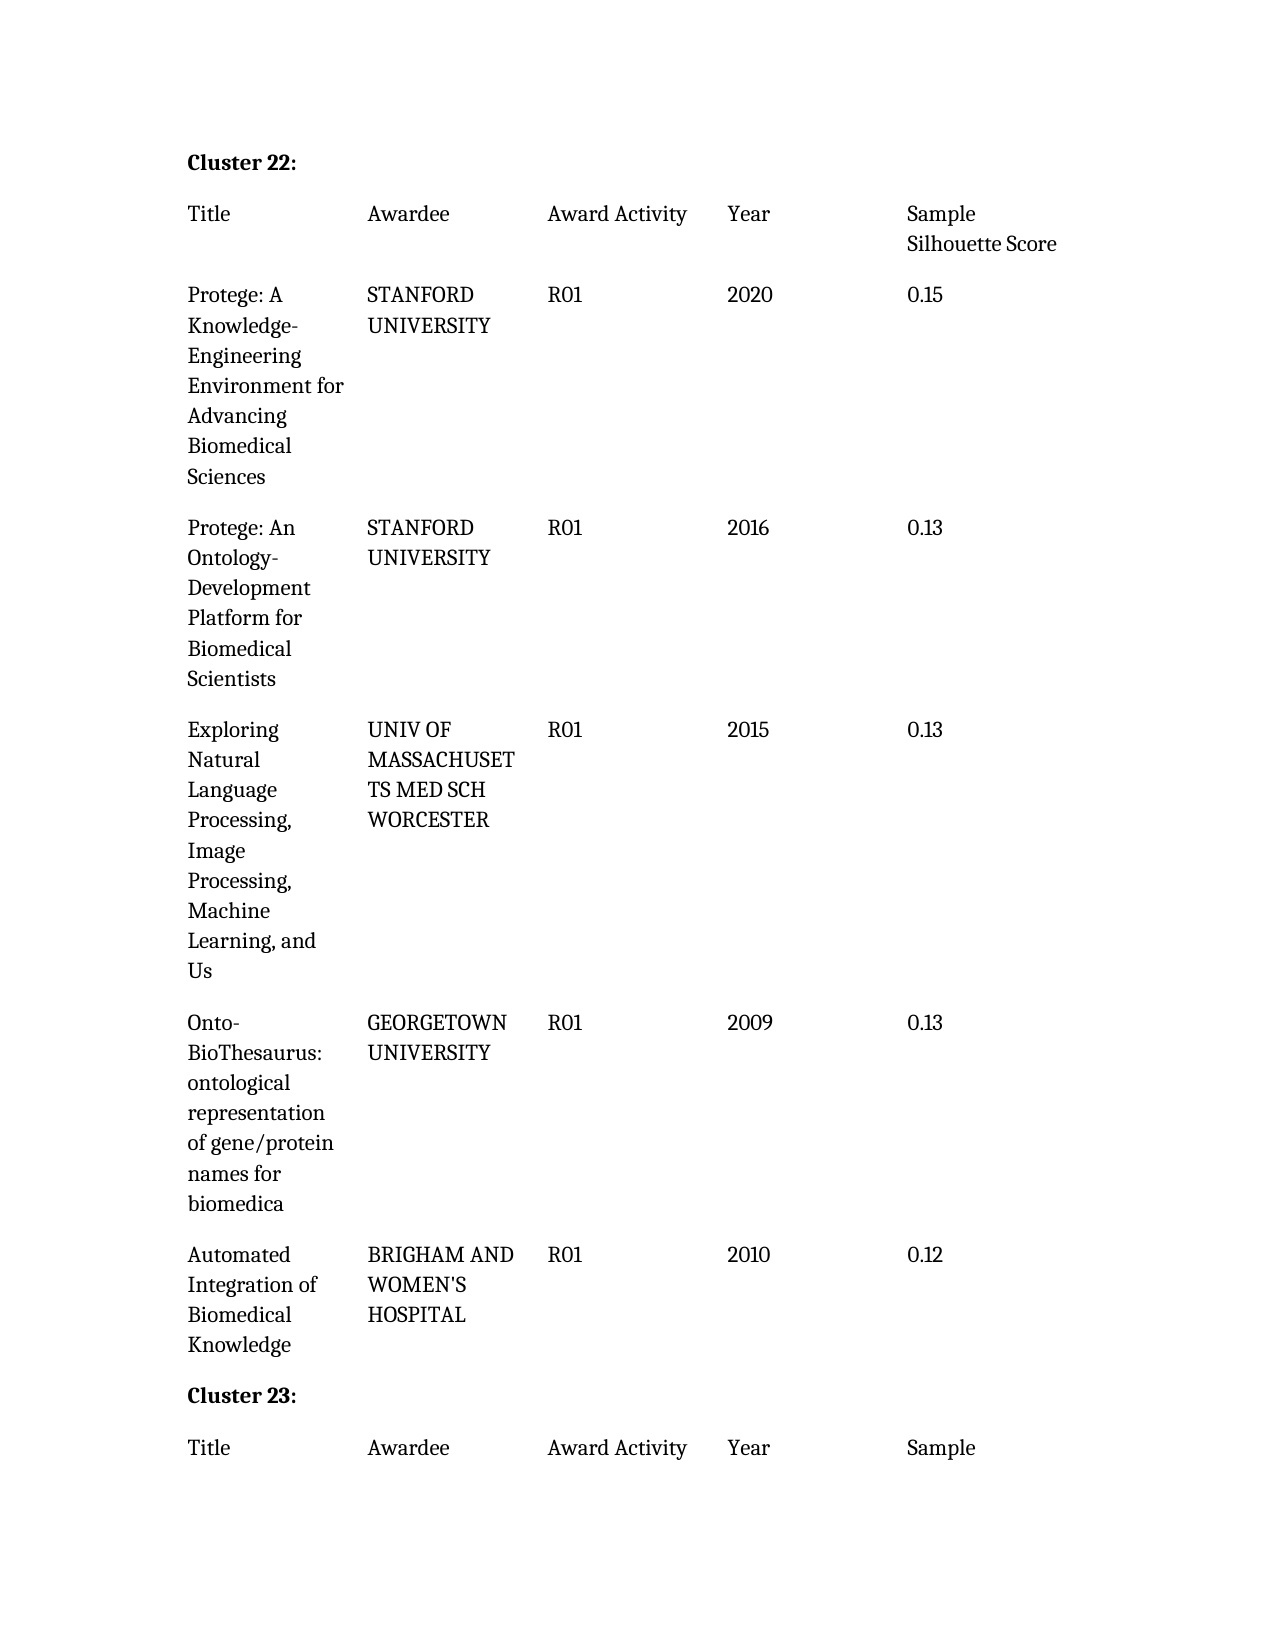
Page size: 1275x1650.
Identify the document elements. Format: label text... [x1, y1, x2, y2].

table_cell STANFORD UNIVERSITY [356, 515, 536, 717]
table_header Awardee [356, 1434, 536, 1485]
table_cell 2016 [716, 515, 896, 717]
table_cell R01 [536, 1242, 716, 1383]
table_cell Onto-BioThesaurus: ontological representation of gene/protein names for biomedica [176, 1009, 356, 1242]
table_cell STANFORD UNIVERSITY [356, 282, 536, 514]
table_header Year [716, 201, 896, 282]
table_cell 2009 [716, 1009, 896, 1242]
table_cell GEORGETOWN UNIVERSITY [356, 1009, 536, 1242]
table_header Title [176, 201, 356, 282]
table_cell 0.12 [896, 1242, 1076, 1383]
table_cell 0.15 [896, 282, 1076, 514]
table_cell BRIGHAM AND WOMEN'S HOSPITAL [356, 1242, 536, 1383]
table_cell 2020 [716, 282, 896, 514]
table_cell 2010 [716, 1242, 896, 1383]
table_header Sample Silhouette Score [896, 201, 1076, 282]
table_header Title [176, 1434, 356, 1485]
table_header Awardee [356, 201, 536, 282]
table_header Award Activity [536, 1434, 716, 1485]
table_cell R01 [536, 1009, 716, 1242]
table_cell 0.13 [896, 1009, 1076, 1242]
table_cell Protege: A Knowledge-Engineering Environment for Advancing Biomedical Sciences [176, 282, 356, 514]
table_cell Protege: An Ontology-Development Platform for Biomedical Scientists [176, 515, 356, 717]
table_header Year [716, 1434, 896, 1485]
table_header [896, 1434, 1076, 1485]
table_cell R01 [536, 515, 716, 717]
text Cluster 22: [187, 150, 1087, 176]
table_cell R01 [536, 282, 716, 514]
table_cell Automated Integration of Biomedical Knowledge [176, 1242, 356, 1383]
table_cell Exploring Natural Language Processing, Image Processing, Machine Learning, and Us [176, 717, 356, 1009]
table_cell 0.13 [896, 515, 1076, 717]
text Cluster 23: [187, 1383, 1087, 1410]
table_cell 2015 [716, 717, 896, 1009]
table_header Award Activity [536, 201, 716, 282]
table_cell R01 [536, 717, 716, 1009]
table_cell 0.13 [896, 717, 1076, 1009]
table_cell UNIV OF MASSACHUSETTS MED SCH WORCESTER [356, 717, 536, 1009]
